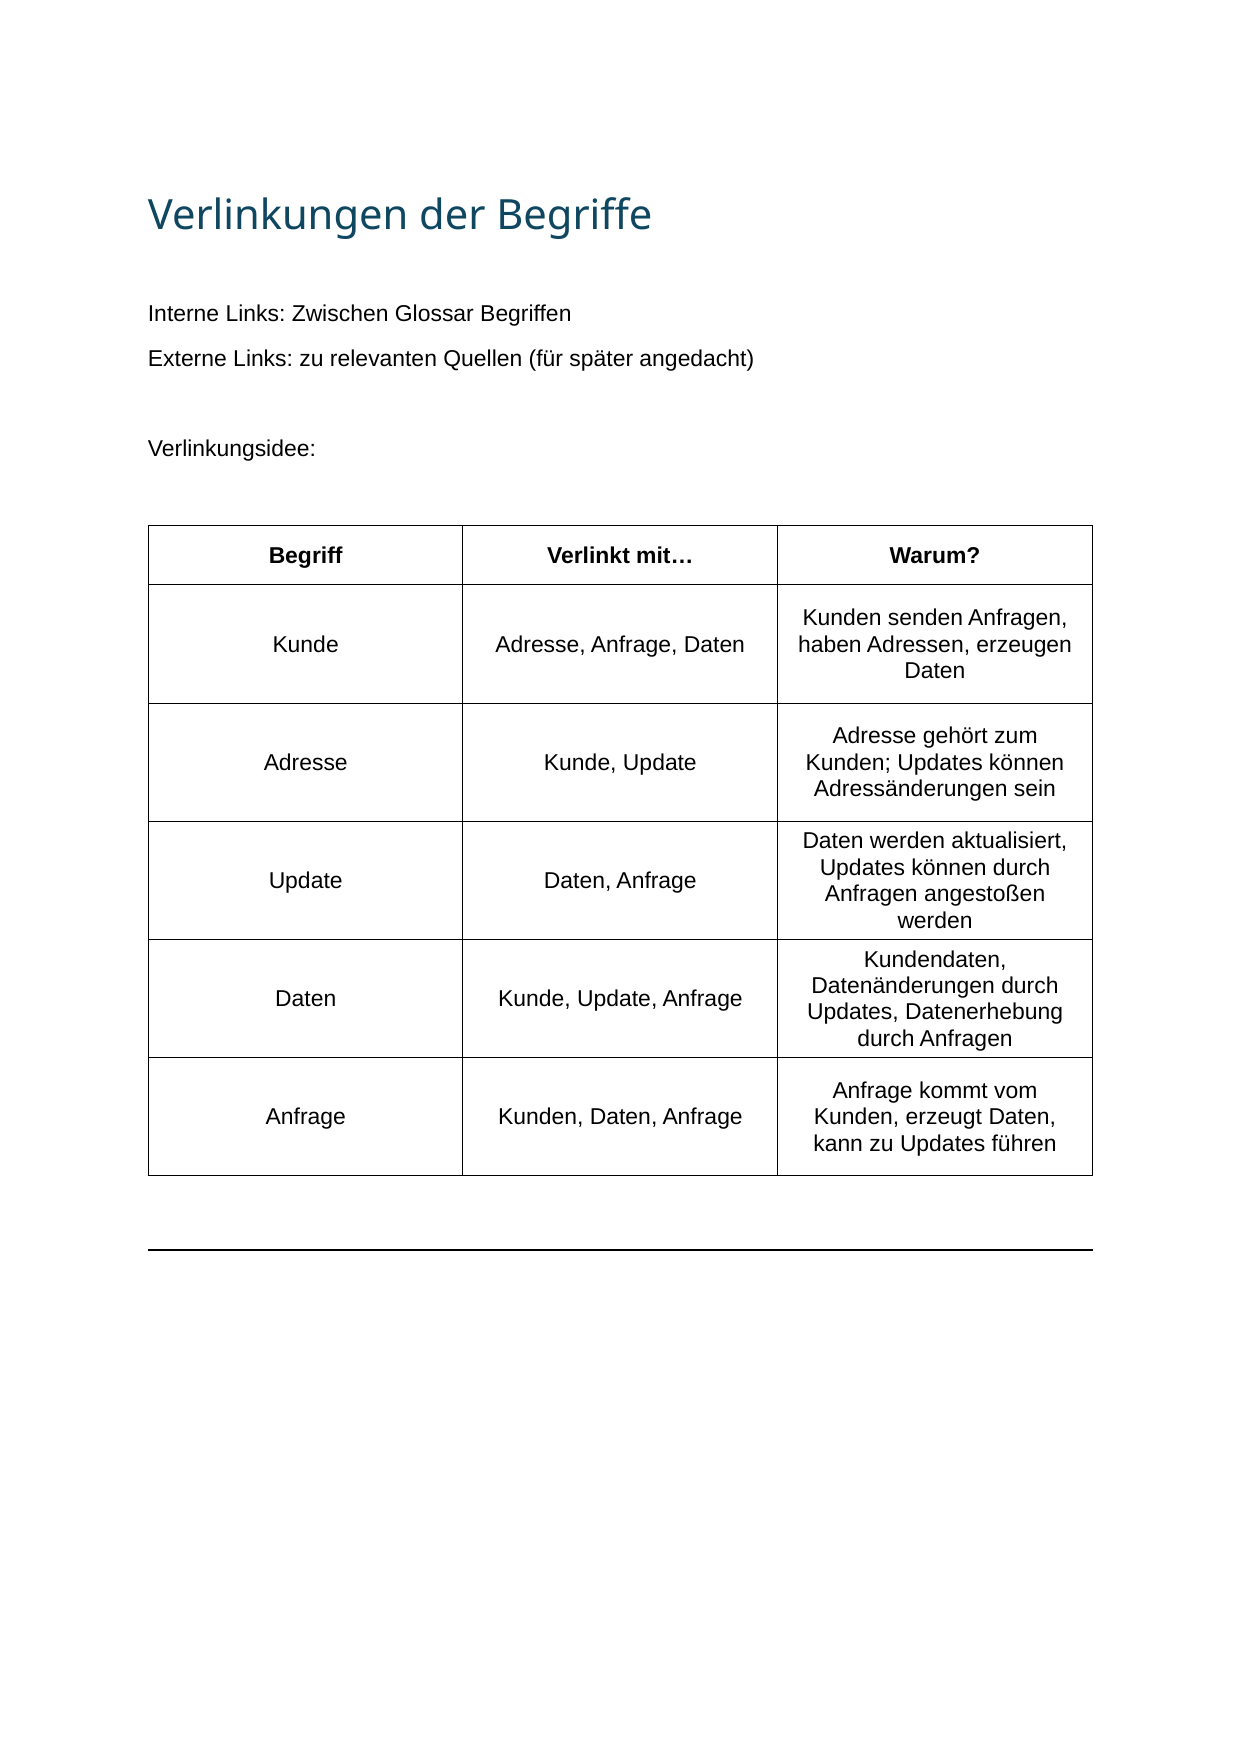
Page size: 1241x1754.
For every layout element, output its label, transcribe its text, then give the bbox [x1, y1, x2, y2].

table_header Warum? [778, 526, 1092, 584]
table_cell Kunde, Update, Anfrage [463, 940, 777, 1057]
table_cell Kunden senden Anfragen, haben Adressen, erzeugen Daten [778, 585, 1092, 702]
table_header Verlinkt mit… [463, 526, 777, 584]
text Externe Links: zu relevanten Quellen (für später angedacht) [148, 345, 1093, 371]
table_cell Adresse [149, 704, 462, 821]
table_cell Kunde, Update [463, 704, 777, 821]
text Verlinkungsidee: [148, 435, 1093, 461]
table_cell Kunden, Daten, Anfrage [463, 1058, 777, 1175]
table_cell Kunde [149, 585, 462, 702]
table_cell Anfrage [149, 1058, 462, 1175]
text Interne Links: Zwischen Glossar Begriffen [148, 300, 1093, 326]
table_cell Anfrage kommt vom Kunden, erzeugt Daten, kann zu Updates führen [778, 1058, 1092, 1175]
table_cell Adresse gehört zum Kunden; Updates können Adressänderungen sein [778, 704, 1092, 821]
table_cell Update [149, 822, 462, 939]
table_header Begriff [149, 526, 462, 584]
table_cell Adresse, Anfrage, Daten [463, 585, 777, 702]
table_cell Kundendaten, Datenänderungen durch Updates, Datenerhebung durch Anfragen [778, 940, 1092, 1057]
subtitle Verlinkungen der Begriffe [148, 185, 1093, 242]
table_cell Daten [149, 940, 462, 1057]
table_cell Daten, Anfrage [463, 822, 777, 939]
table_cell Daten werden aktualisiert, Updates können durch Anfragen angestoßen werden [778, 822, 1092, 939]
